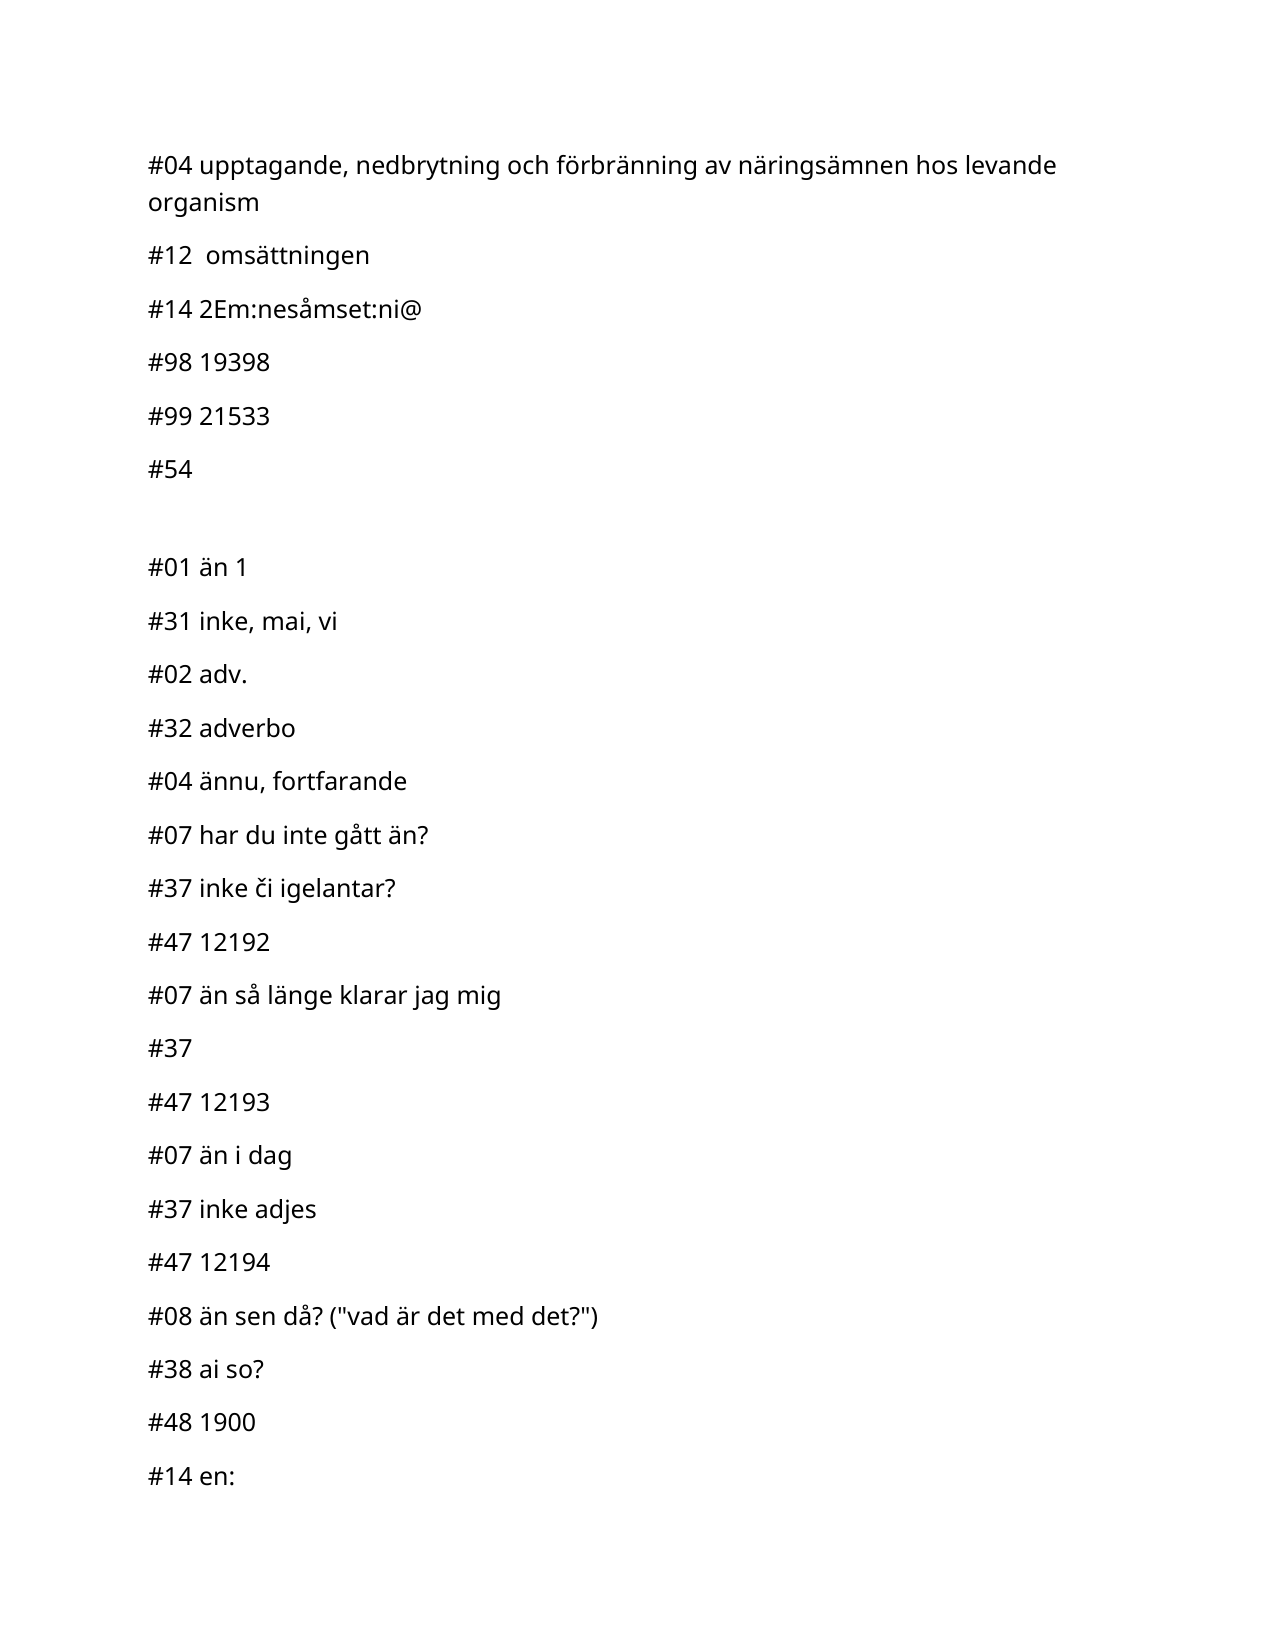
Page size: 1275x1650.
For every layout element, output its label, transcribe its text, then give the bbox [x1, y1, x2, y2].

text #37 [148, 1031, 1127, 1065]
text #04 ännu, fortfarande [148, 764, 1127, 798]
text #47 12194 [148, 1245, 1127, 1279]
text #48 1900 [148, 1405, 1127, 1439]
text #32 adverbo [148, 710, 1127, 744]
text #14 2Em:nesåmset:ni@ [148, 291, 1127, 325]
text #07 än så länge klarar jag mig [148, 978, 1127, 1012]
text #38 ai so? [148, 1352, 1127, 1386]
text #54 [148, 452, 1127, 486]
text #07 har du inte gått än? [148, 817, 1127, 851]
text #12 omsättningen [148, 238, 1127, 272]
text #37 inke či igelantar? [148, 871, 1127, 905]
text #47 12192 [148, 924, 1127, 958]
text #98 19398 [148, 345, 1127, 379]
text #47 12193 [148, 1084, 1127, 1118]
text #04 upptagande, nedbrytning och förbränning av näringsämnen hos levande organism [148, 148, 1127, 218]
text #07 än i dag [148, 1138, 1127, 1172]
text #99 21533 [148, 398, 1127, 432]
text #14 en: [148, 1458, 1127, 1493]
text #02 adv. [148, 657, 1127, 691]
text #01 än 1 [148, 550, 1127, 584]
text #31 inke, mai, vi [148, 603, 1127, 638]
text #08 än sen då? ("vad är det med det?") [148, 1298, 1127, 1332]
text #37 inke adjes [148, 1191, 1127, 1225]
